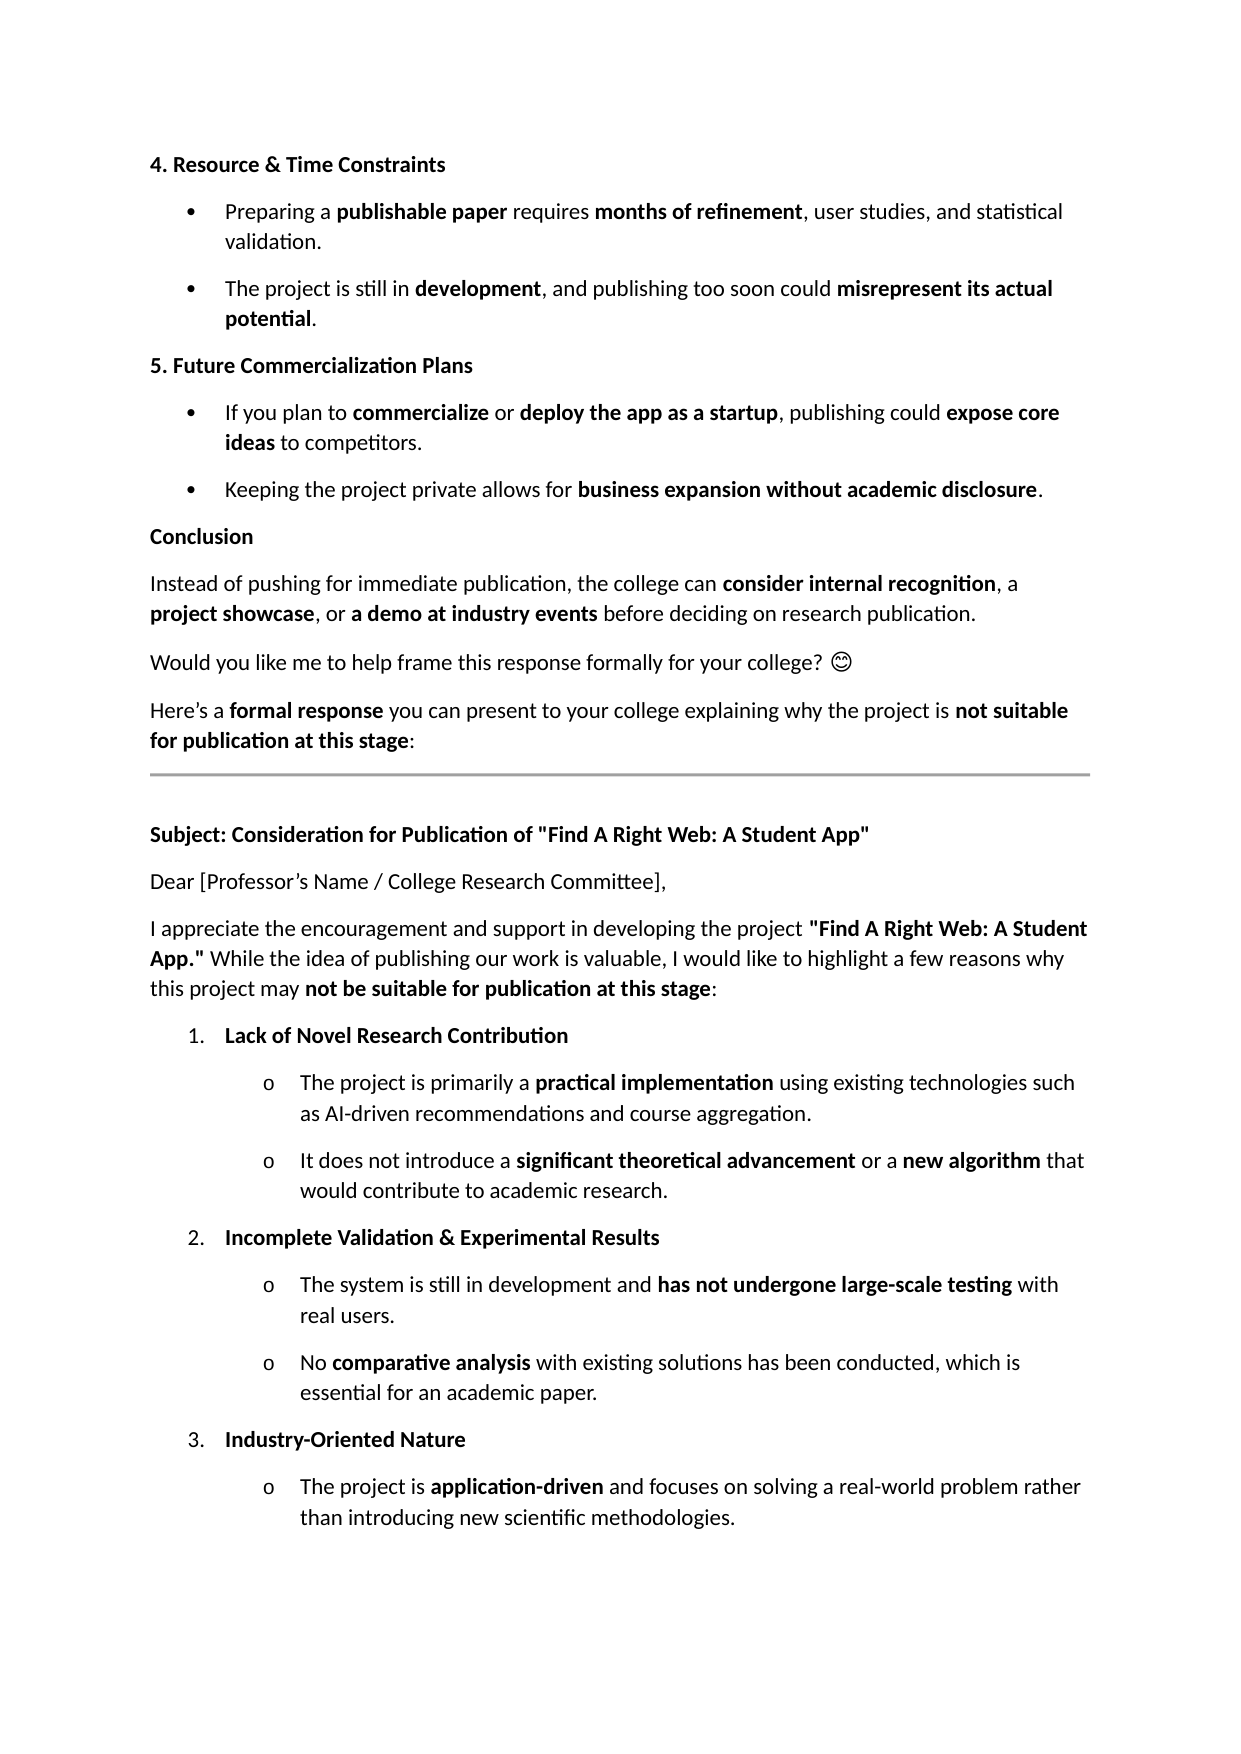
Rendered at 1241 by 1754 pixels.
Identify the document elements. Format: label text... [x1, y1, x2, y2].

list Incomplete Validation & Experimental Results [187, 1223, 1090, 1251]
list Keeping the project private allows for business expansion without academic disclosure. [187, 475, 1090, 503]
list The project is application-driven and focuses on solving a real-world problem rather than introducing new scientific methodologies. [262, 1472, 1090, 1531]
list The system is still in development and has not undergone large-scale testing with real users. [262, 1270, 1090, 1329]
text Instead of pushing for immediate publication, the college can consider internal recognition, a project showcase, or a demo at industry events before deciding on research publication. [150, 569, 1090, 627]
list If you plan to commercialize or deploy the app as a startup, publishing could expose core ideas to competitors. [187, 398, 1090, 456]
text 4. Resource & Time Constraints [150, 150, 1090, 178]
list Industry-Oriented Nature [187, 1425, 1090, 1453]
list The project is still in development, and publishing too soon could misrepresent its actual potential. [187, 274, 1090, 332]
list It does not introduce a significant theoretical advancement or a new algorithm that would contribute to academic research. [262, 1146, 1090, 1204]
text 5. Future Commercialization Plans [150, 351, 1090, 379]
list Preparing a publishable paper requires months of refinement, user studies, and statistical validation. [187, 197, 1090, 255]
text Conclusion [150, 522, 1090, 550]
text I appreciate the encouragement and support in developing the project "Find A Right Web: A Student App." While the idea of publishing our work is valuable, I would like to highlight a few reasons why this project may not be suitable for publication at this stage: [150, 914, 1090, 1002]
list The project is primarily a practical implementation using existing technologies such as AI-driven recommendations and course aggregation. [262, 1068, 1090, 1127]
text Subject: Consideration for Publication of "Find A Right Web: A Student App" [150, 820, 1090, 848]
text Dear [Professor’s Name / College Research Committee], [150, 867, 1090, 895]
list No comparative analysis with existing solutions has been conducted, which is essential for an academic paper. [262, 1348, 1090, 1407]
list Lack of Novel Research Contribution [187, 1021, 1090, 1049]
text Here’s a formal response you can present to your college explaining why the project is not suitable for publication at this stage: [150, 696, 1090, 754]
text Would you like me to help frame this response formally for your college? 😊 [150, 646, 1090, 677]
